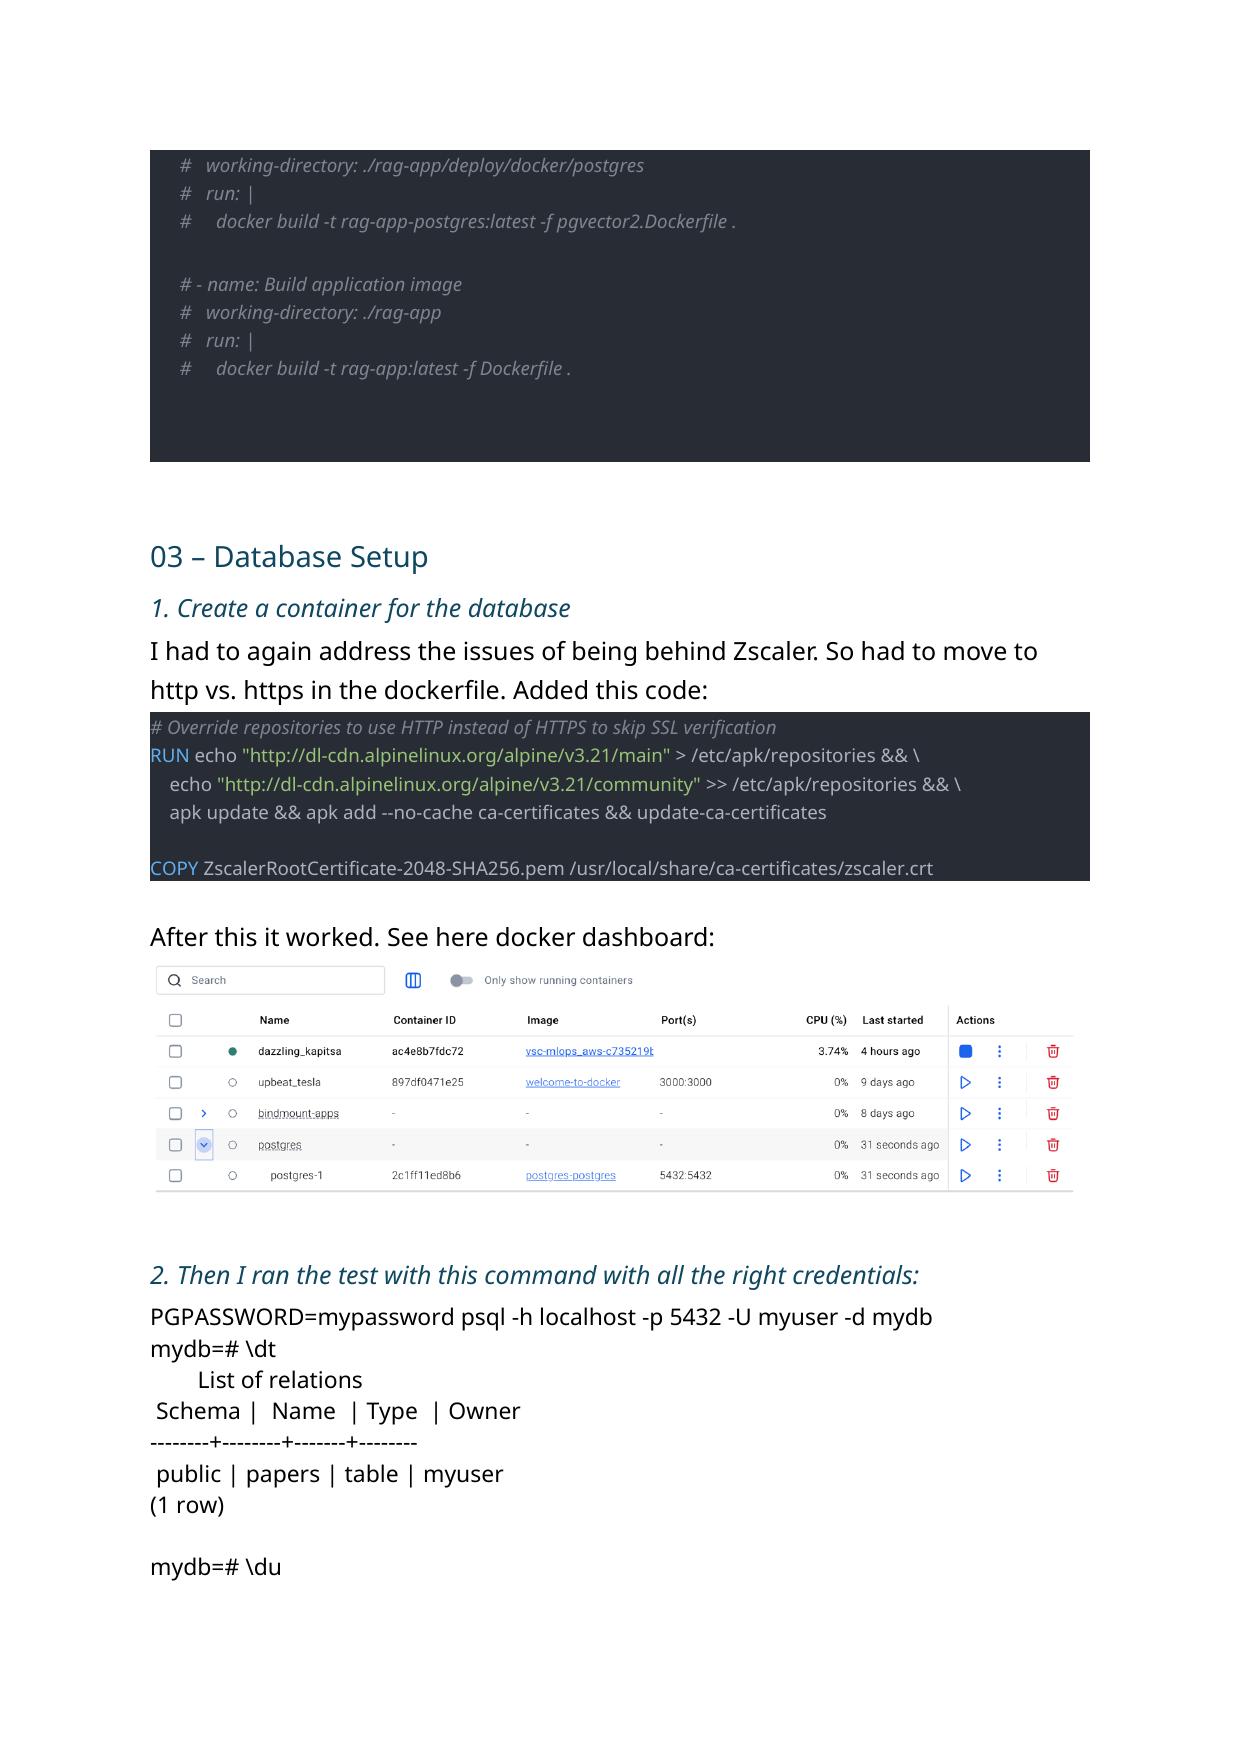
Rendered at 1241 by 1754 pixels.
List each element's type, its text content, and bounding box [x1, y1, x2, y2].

subtitle 1. Create a container for the database [150, 590, 1090, 624]
text # run: | [150, 325, 1090, 353]
text # docker build -t rag-app-postgres:latest -f pgvector2.Dockerfile . [150, 206, 1090, 234]
text # run: | [150, 178, 1090, 206]
text # working-directory: ./rag-app/deploy/docker/postgres [150, 150, 1090, 178]
text PGPASSWORD=mypassword psql -h localhost -p 5432 -U myuser -d mydb [150, 1301, 1090, 1333]
subtitle 03 – Database Setup [150, 536, 1090, 576]
text After this it worked. See here docker dashboard: [150, 920, 1090, 954]
text apk update && apk add --no-cache ca-certificates && update-ca-certificates [150, 796, 1090, 824]
subtitle 2. Then I ran the test with this command with all the right credentials: [150, 1258, 1090, 1292]
text mydb=# \du [150, 1551, 1090, 1583]
text --------+--------+-------+-------- [150, 1426, 1090, 1458]
text List of relations [150, 1364, 1090, 1395]
text RUN echo "http://dl-cdn.alpinelinux.org/alpine/v3.21/main" > /etc/apk/repositories && \ [150, 740, 1090, 768]
text I had to again address the issues of being behind Zscaler. So had to move to http vs. https in the dockerfile. Added this code: [150, 634, 1090, 707]
text mydb=# \dt [150, 1333, 1090, 1364]
text (1 row) [150, 1489, 1090, 1520]
text # Override repositories to use HTTP instead of HTTPS to skip SSL verification [150, 712, 1090, 740]
text COPY ZscalerRootCertificate-2048-SHA256.pem /usr/local/share/ca-certificates/zscaler.crt [150, 853, 1090, 881]
text # - name: Build application image [150, 268, 1090, 297]
text Schema | Name | Type | Owner [150, 1395, 1090, 1426]
text # docker build -t rag-app:latest -f Dockerfile . [150, 353, 1090, 381]
text echo "http://dl-cdn.alpinelinux.org/alpine/v3.21/community" >> /etc/apk/repositories && \ [150, 768, 1090, 796]
text public | papers | table | myuser [150, 1458, 1090, 1489]
text # working-directory: ./rag-app [150, 297, 1090, 325]
picture [150, 959, 1091, 1206]
